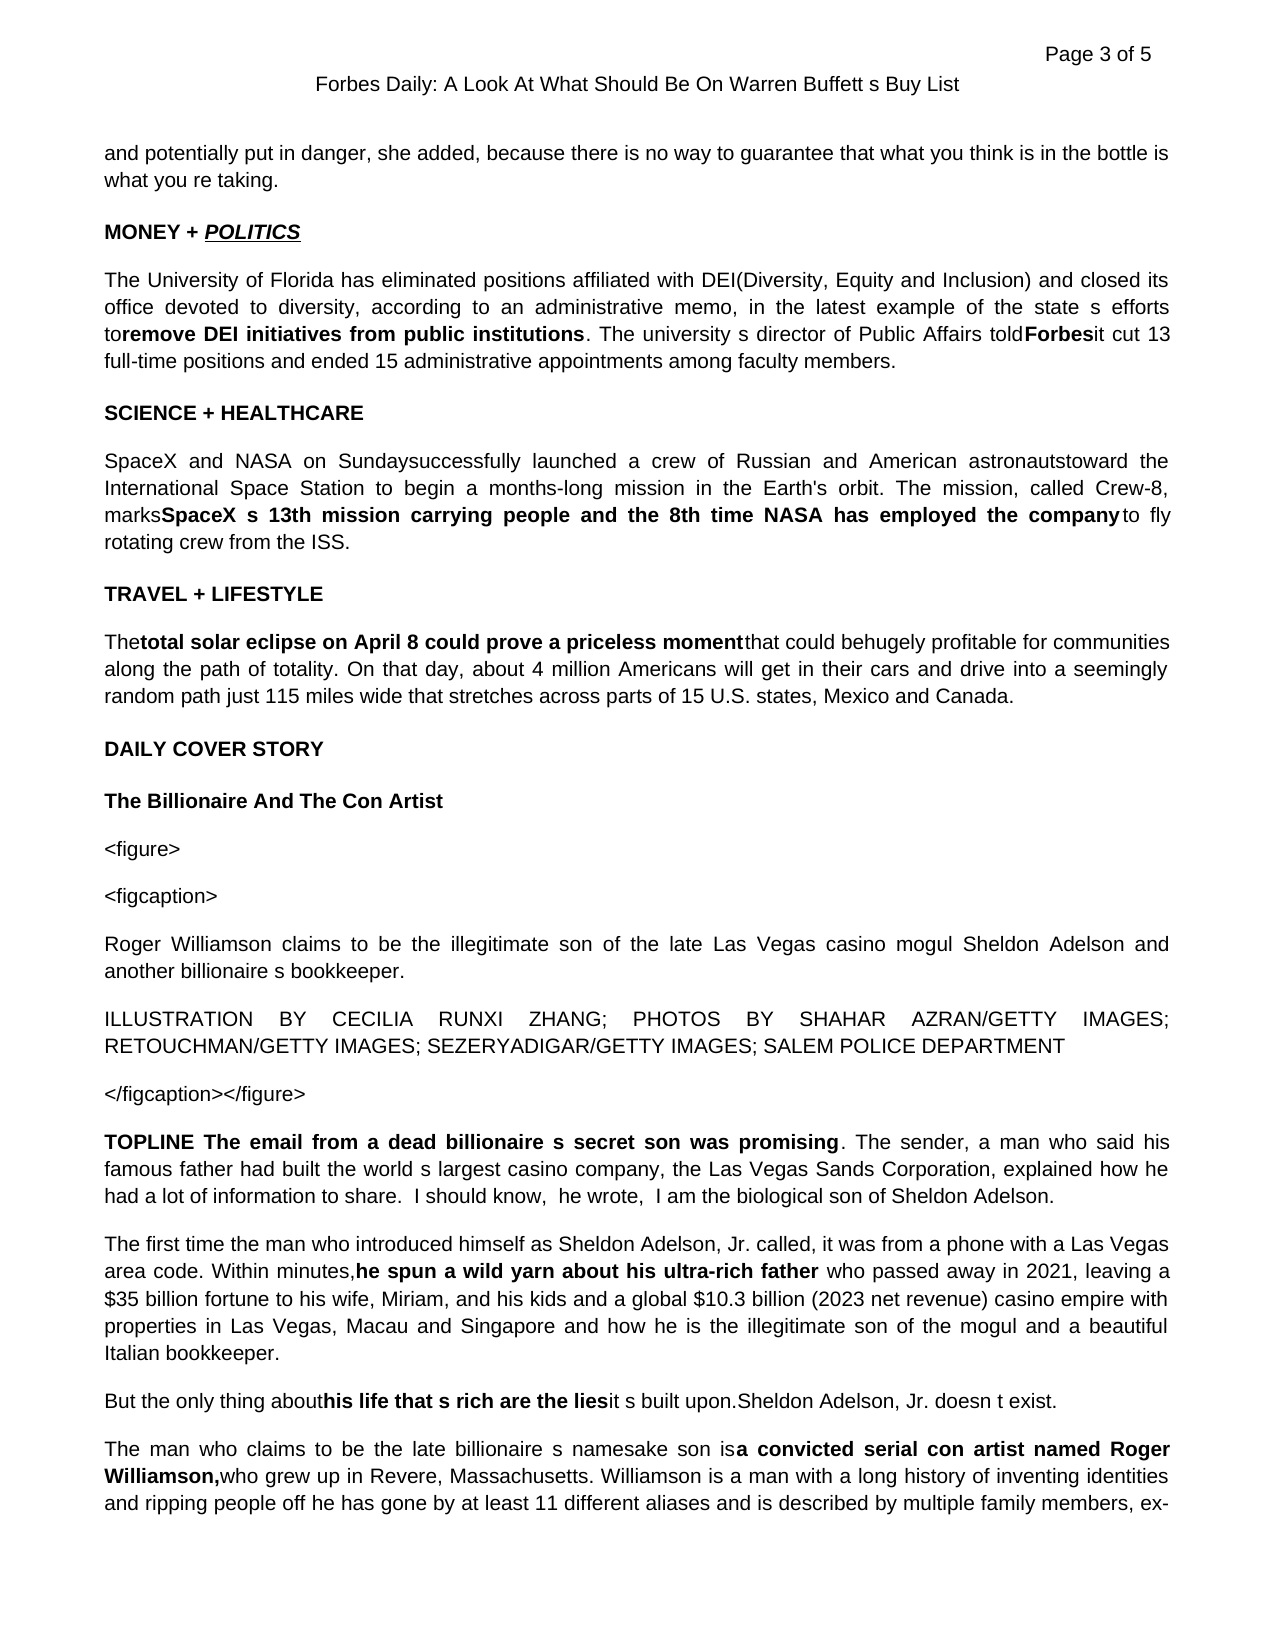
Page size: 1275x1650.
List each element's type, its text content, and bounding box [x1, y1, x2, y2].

text TOPLINE The email from a dead billionaire s secret son was promising. The sender, a man who said his famous father had built the world s largest casino company, the Las Vegas Sands Corporation, explained how he had a lot of information to share. I should know, he wrote, I am the biological son of Sheldon Adelson. [104, 1127, 1171, 1208]
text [104, 137, 1171, 192]
text </figcaption></figure> [104, 1079, 1171, 1106]
text DAILY COVER STORY [104, 733, 1171, 760]
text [104, 1433, 1171, 1514]
text The Billionaire And The Con Artist [104, 785, 1171, 812]
text SCIENCE + HEALTHCARE [104, 398, 1171, 425]
text Thetotal solar eclipse on April 8 could prove a priceless momentthat could behugely profitable for communities along the path of totality. On that day, about 4 million Americans will get in their cars and drive into a seemingly random path just 115 miles wide that stretches across parts of 15 U.S. states, Mexico and Canada. [104, 627, 1171, 708]
text MONEY + POLITICS [104, 217, 1171, 244]
text <figure> [104, 833, 1171, 860]
text But the only thing abouthis life that s rich are the liesit s built upon.Sheldon Adelson, Jr. doesn t exist. [104, 1385, 1171, 1412]
text SpaceX and NASA on Sundaysuccessfully launched a crew of Russian and American astronautstoward the International Space Station to begin a months-long mission in the Earth's orbit. The mission, called Crew-8, marksSpaceX s 13th mission carrying people and the 8th time NASA has employed the companyto fly rotating crew from the ISS. [104, 446, 1171, 554]
text Roger Williamson claims to be the illegitimate son of the late Las Vegas casino mogul Sheldon Adelson and another billionaire s bookkeeper. [104, 929, 1171, 983]
text The first time the man who introduced himself as Sheldon Adelson, Jr. called, it was from a phone with a Las Vegas area code. Within minutes,he spun a wild yarn about his ultra-rich father who passed away in 2021, leaving a $35 billion fortune to his wife, Miriam, and his kids and a global $10.3 billion (2023 net revenue) casino empire with properties in Las Vegas, Macau and Singapore and how he is the illegitimate son of the mogul and a beautiful Italian bookkeeper. [104, 1229, 1171, 1364]
text TRAVEL + LIFESTYLE [104, 579, 1171, 606]
text ILLUSTRATION BY CECILIA RUNXI ZHANG; PHOTOS BY SHAHAR AZRAN/GETTY IMAGES; RETOUCHMAN/GETTY IMAGES; SEZERYADIGAR/GETTY IMAGES; SALEM POLICE DEPARTMENT [104, 1004, 1171, 1058]
text The University of Florida has eliminated positions affiliated with DEI(Diversity, Equity and Inclusion) and closed its office devoted to diversity, according to an administrative memo, in the latest example of the state s efforts toremove DEI initiatives from public institutions. The university s director of Public Affairs toldForbesit cut 13 full-time positions and ended 15 administrative appointments among faculty members. [104, 264, 1171, 373]
text <figcaption> [104, 881, 1171, 908]
